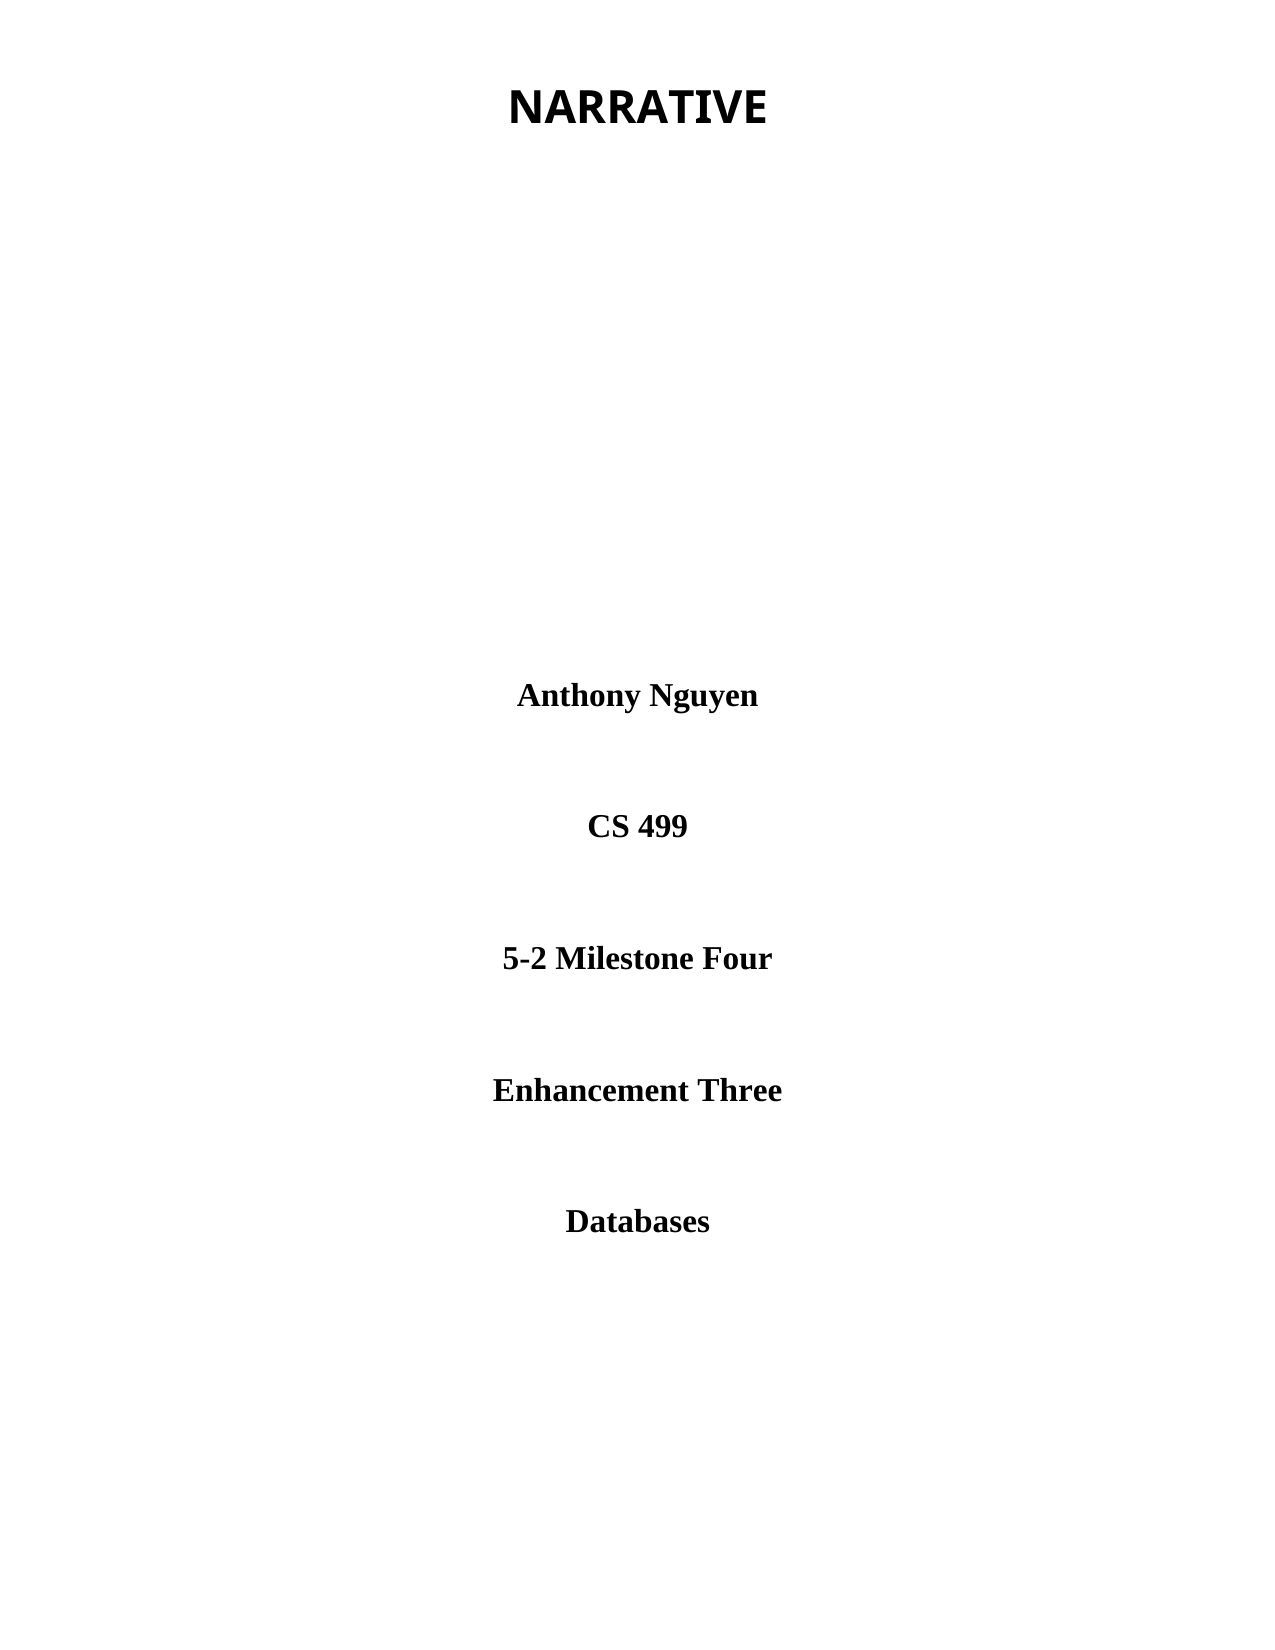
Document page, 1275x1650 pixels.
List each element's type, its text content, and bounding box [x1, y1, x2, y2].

text CS 499 [150, 806, 1125, 845]
text Anthony Nguyen [150, 675, 1125, 713]
text Databases [150, 1201, 1125, 1240]
text Enhancement Three [150, 1070, 1125, 1108]
text 5-2 Milestone Four [150, 938, 1125, 976]
